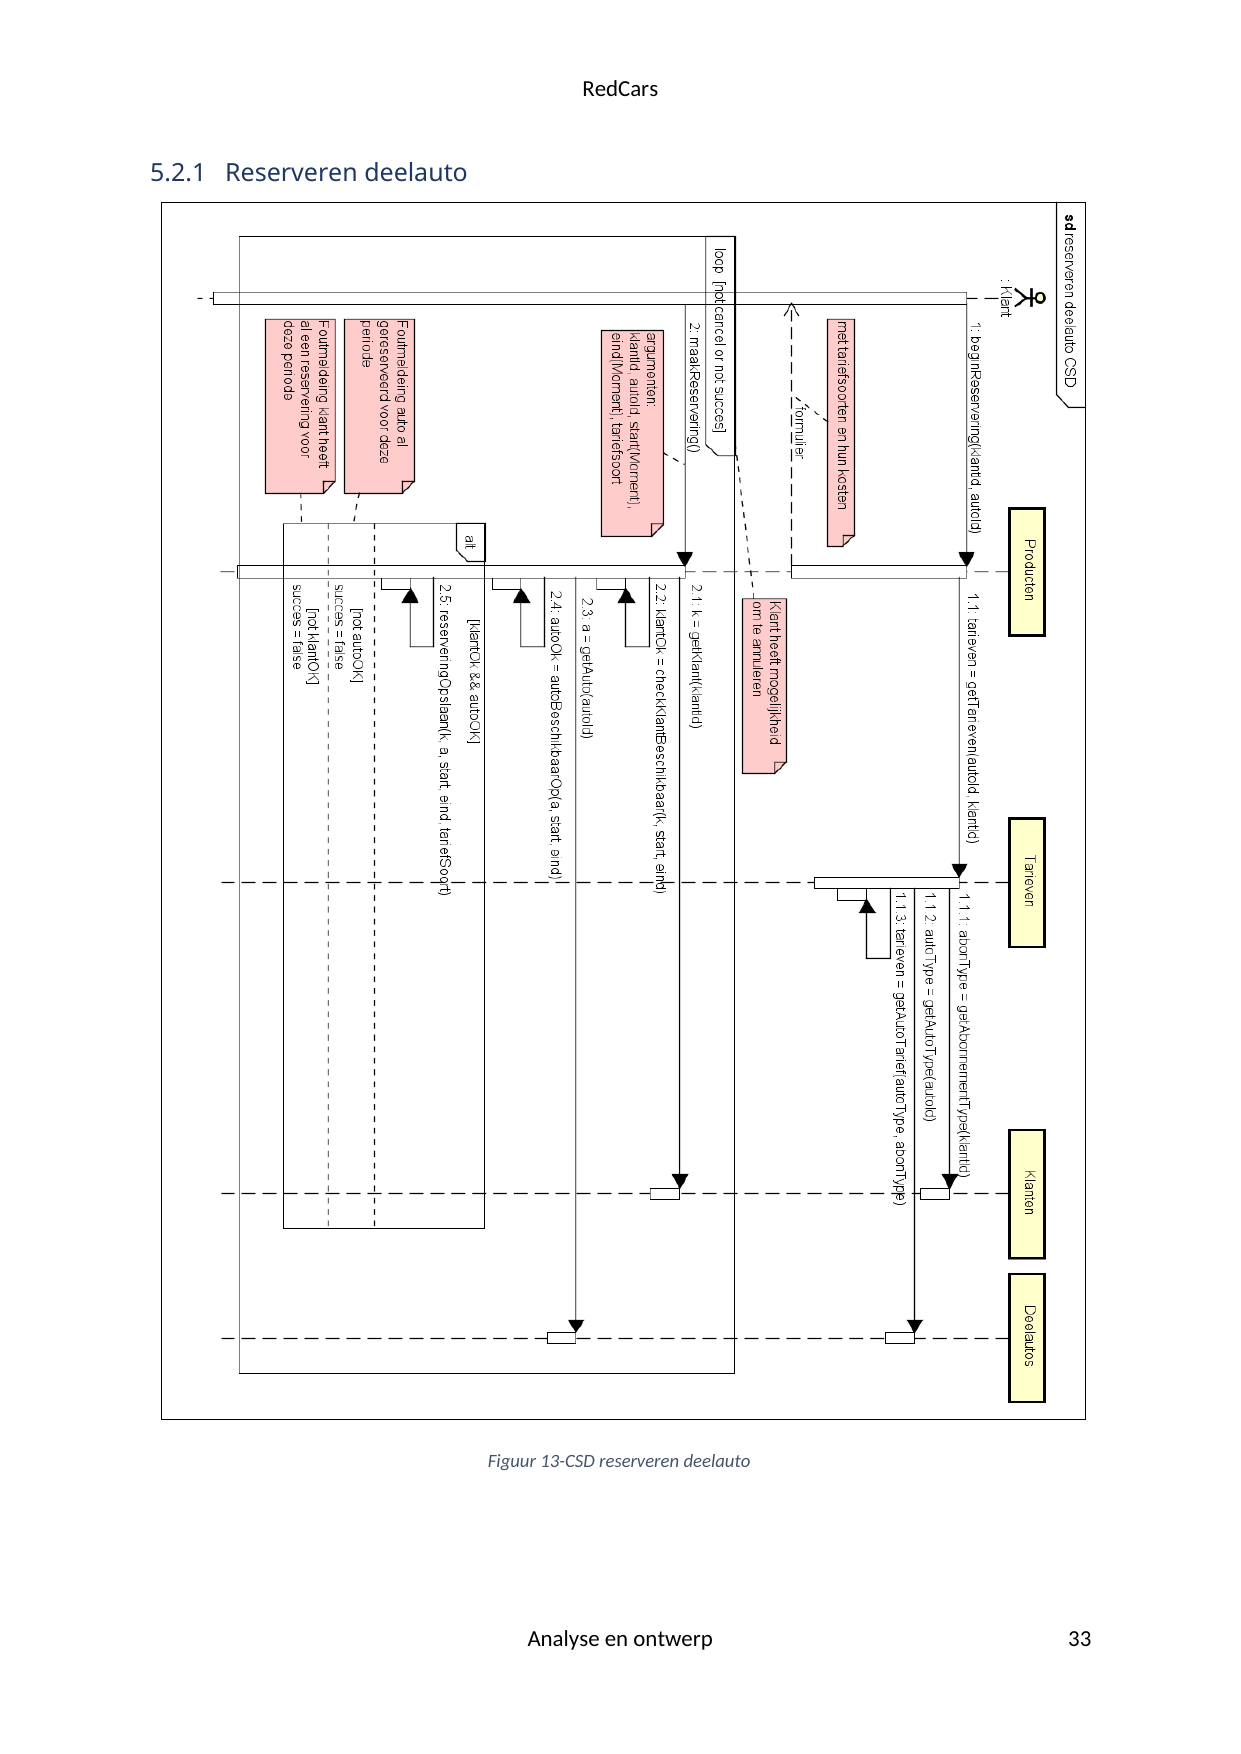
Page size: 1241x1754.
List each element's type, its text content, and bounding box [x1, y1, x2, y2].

text Figuur 13-CSD reserveren deelauto [150, 1449, 1090, 1472]
picture [150, 191, 1097, 1430]
subtitle Reserveren deelauto [150, 154, 1090, 188]
